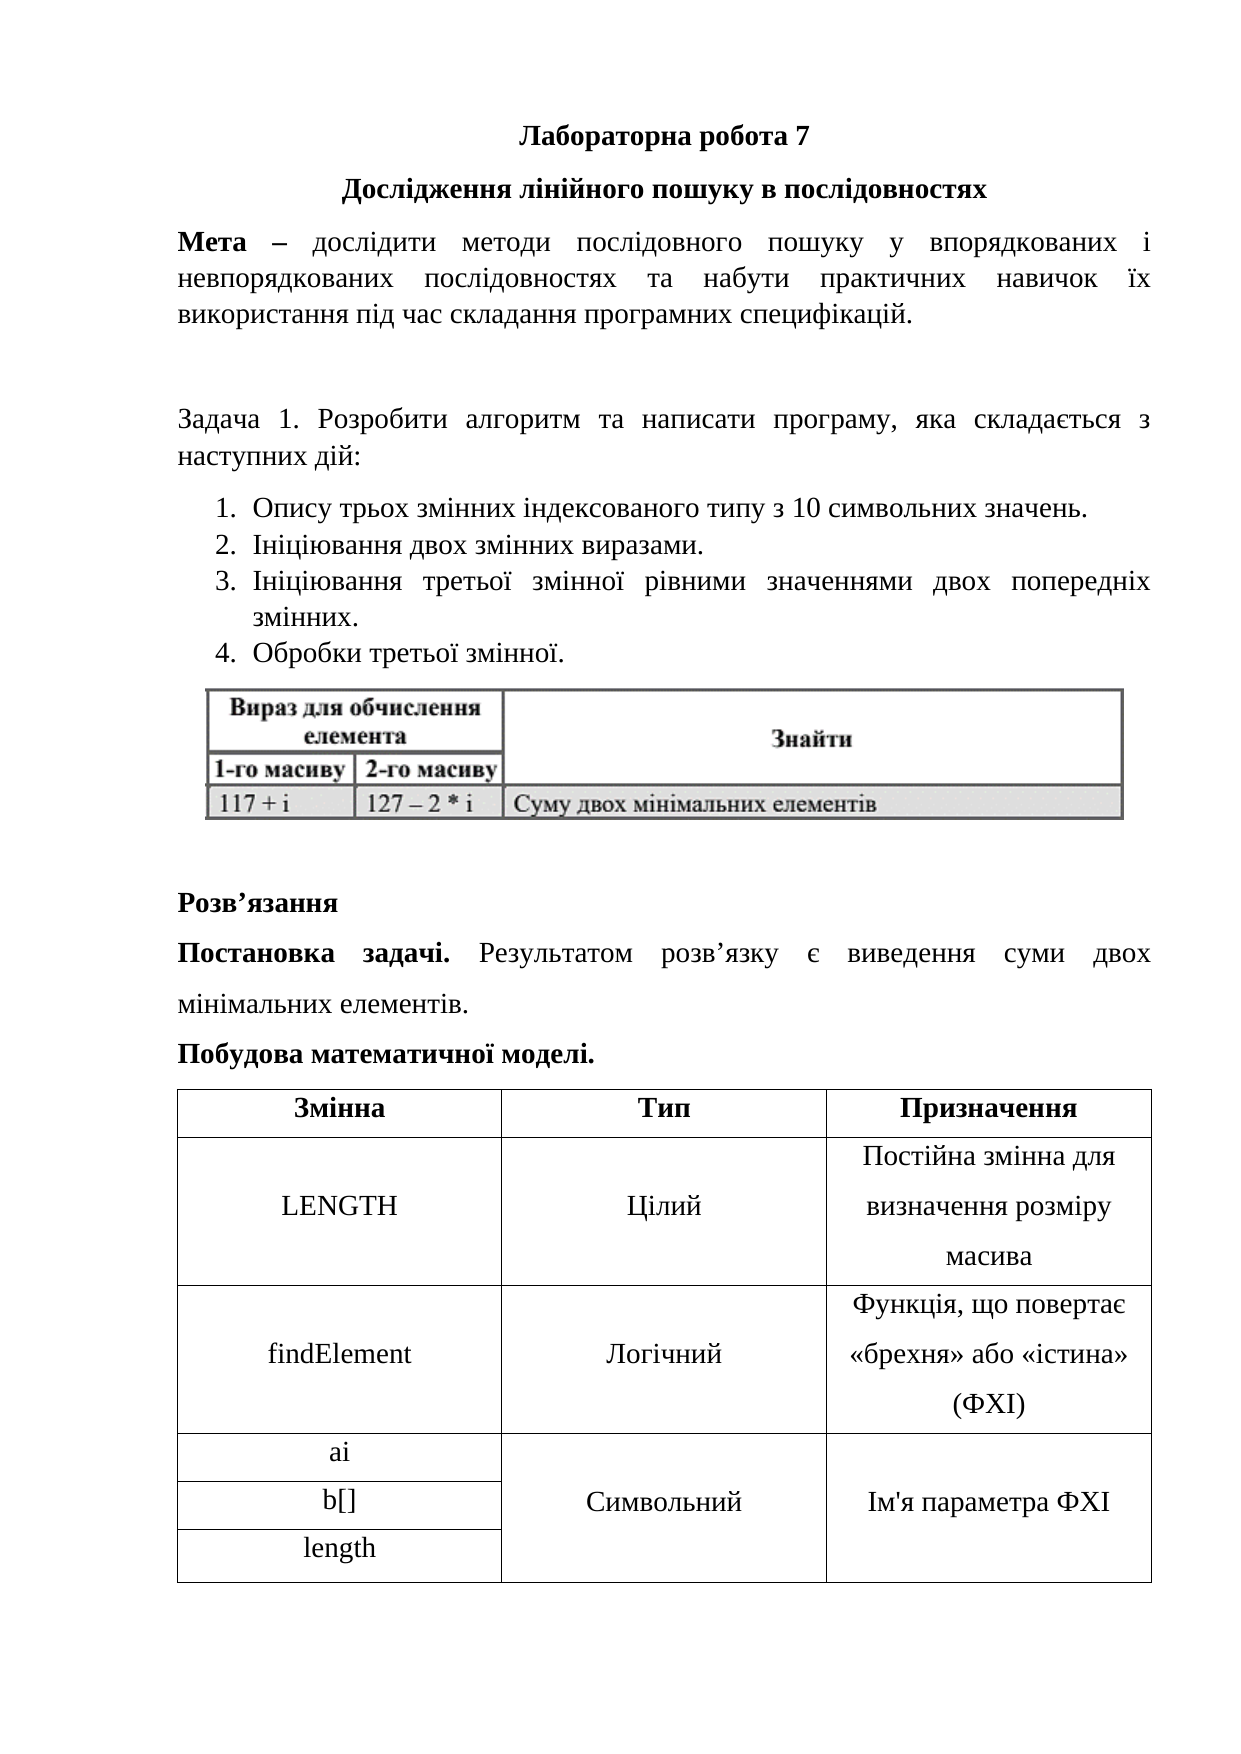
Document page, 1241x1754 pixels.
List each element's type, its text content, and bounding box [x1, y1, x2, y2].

table_cell ai [178, 1434, 501, 1481]
table_header Тип [502, 1090, 826, 1137]
table_cell LENGTH [178, 1138, 501, 1285]
table_cell Постійна змінна для визначення розміру масива [827, 1138, 1151, 1285]
table_cell Логічний [502, 1286, 826, 1433]
table_cell Функція, що повертає «брехня» або «істина» (ФХІ) [827, 1286, 1151, 1433]
table_cell Символьний [502, 1434, 826, 1582]
table_cell b[] [178, 1482, 501, 1529]
text Мета – дослідити методи послідовного пошуку у впорядкованих і невпорядкованих послідовностях та набути практичних навичок їх використання під час складання програмних специфікацій. [177, 224, 1152, 329]
text Лабораторна робота 7 [177, 118, 1152, 152]
text Побудова математичної моделі. [177, 1036, 1152, 1069]
text Задача 1. Розробити алгоритм та написати програму, яка складається з наступних дій: [177, 402, 1152, 471]
picture [205, 687, 1124, 820]
list Опису трьох змінних індексованого типу з 10 символьних значень. [215, 491, 1152, 524]
text Розв’язання [177, 885, 1152, 919]
list Обробки третьої змінної. [215, 635, 1152, 669]
table_cell Цілий [502, 1138, 826, 1285]
table_cell Ім'я параметра ФХІ [827, 1434, 1151, 1582]
table_header Змінна [178, 1090, 501, 1137]
list Ініціювання третьої змінної рівними значеннями двох попередніх змінних. [215, 563, 1152, 633]
text Дослідження лінійного пошуку в послідовностях [177, 171, 1152, 204]
table_header Призначення [827, 1090, 1151, 1137]
table_cell length [178, 1530, 501, 1582]
text Постановка задачі. Результатом розв’язку є виведення суми двох мінімальних елементів. [177, 935, 1152, 1019]
table_cell findElement [178, 1286, 501, 1433]
list Ініціювання двох змінних виразами. [215, 527, 1152, 560]
